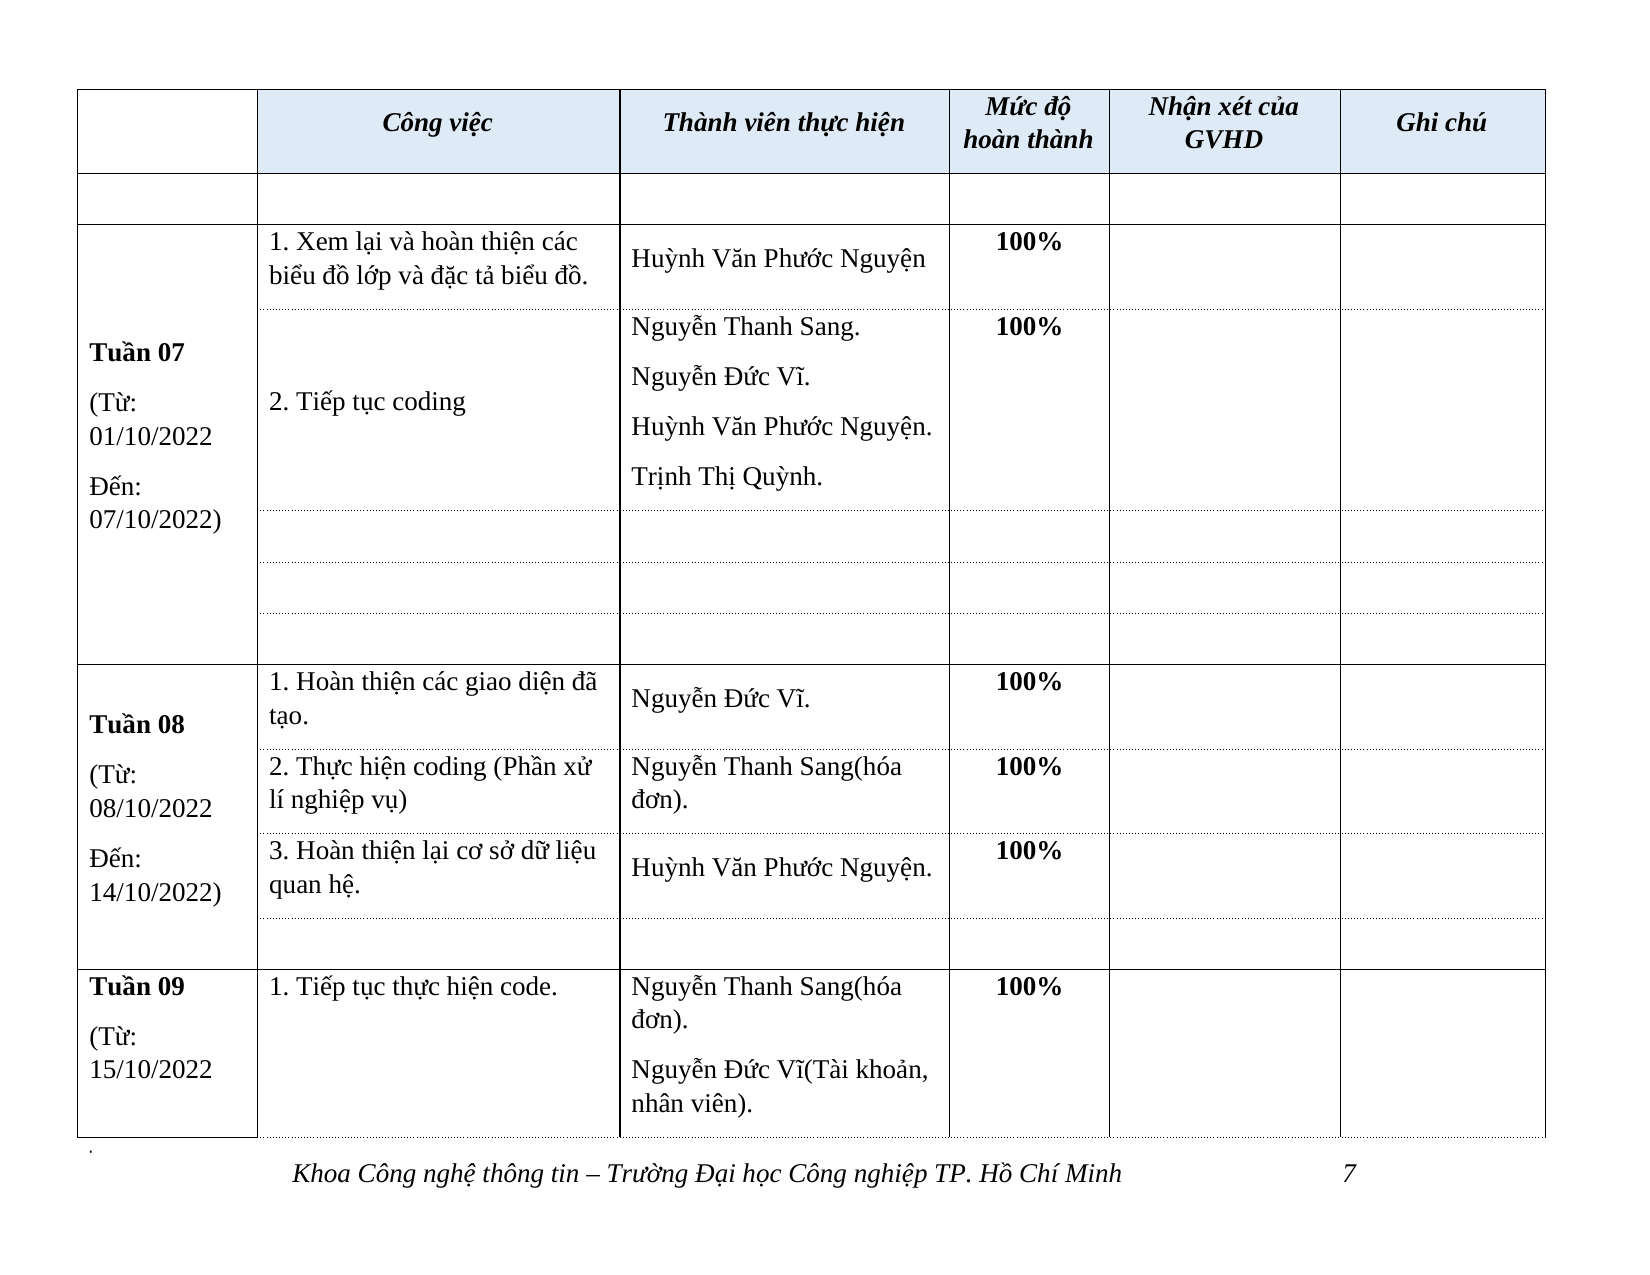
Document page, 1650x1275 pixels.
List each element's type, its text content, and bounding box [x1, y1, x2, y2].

table_cell [621, 174, 949, 224]
table_cell 1. Tiếp tục thực hiện code. [258, 970, 619, 1137]
table_cell 100% [950, 225, 1109, 309]
table_cell Nguyễn Thanh Sang(hóa đơn). [621, 749, 949, 833]
table_cell [621, 918, 949, 969]
table_cell [1341, 970, 1545, 1137]
table_cell 100% [950, 970, 1109, 1137]
table_cell [1341, 510, 1545, 562]
table_cell Nguyễn Đức Vĩ. [621, 665, 949, 749]
table_header Thành viên thực hiện [621, 90, 949, 173]
table_cell [1341, 309, 1545, 510]
table_cell [621, 562, 949, 613]
table_cell [950, 918, 1109, 969]
table_cell [950, 174, 1109, 224]
table_cell [1341, 174, 1545, 224]
table_cell [1110, 225, 1340, 309]
table_cell Huỳnh Văn Phước Nguyện [621, 225, 949, 309]
table_cell [1110, 613, 1340, 664]
table_cell 100% [950, 309, 1109, 510]
table_cell 100% [950, 665, 1109, 749]
table_cell [1110, 970, 1340, 1137]
table_cell [1341, 665, 1545, 749]
table_header Nhận xét của GVHD [1110, 90, 1340, 173]
table_cell 1. Xem lại và hoàn thiện các biểu đồ lớp và đặc tả biểu đồ. [258, 225, 619, 309]
table_cell [258, 562, 619, 613]
table_cell [1110, 918, 1340, 969]
table_cell 3. Hoàn thiện lại cơ sở dữ liệu quan hệ. [258, 833, 619, 918]
table_cell [1341, 749, 1545, 833]
table_cell 2. Tiếp tục coding [258, 309, 619, 510]
table_cell [1110, 309, 1340, 510]
table_cell [1110, 562, 1340, 613]
table_cell 1. Hoàn thiện các giao diện đã tạo. [258, 665, 619, 749]
table_cell [258, 174, 619, 224]
table_cell [1110, 174, 1340, 224]
table_cell [1341, 225, 1545, 309]
table_cell [258, 918, 619, 969]
table_cell [1110, 749, 1340, 833]
table_cell Huỳnh Văn Phước Nguyện. [621, 833, 949, 918]
table_cell [258, 510, 619, 562]
table_cell 2. Thực hiện coding (Phần xử lí nghiệp vụ) [258, 749, 619, 833]
table_header [78, 90, 257, 173]
table_cell [258, 613, 619, 664]
table_cell [950, 562, 1109, 613]
table_cell [621, 510, 949, 562]
table_cell [1110, 833, 1340, 918]
table_header Mức độ hoàn thành [950, 90, 1109, 173]
table_cell Nguyễn Thanh Sang. Nguyễn Đức Vĩ. Huỳnh Văn Phước Nguyện. Trịnh Thị Quỳnh. [621, 309, 949, 510]
table_cell [1341, 613, 1545, 664]
table_cell Tuần 08 (Từ: 08/10/2022 Đến: 14/10/2022) [78, 665, 257, 969]
table_cell [1341, 562, 1545, 613]
table_cell [621, 613, 949, 664]
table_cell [78, 970, 257, 1137]
table_cell [950, 613, 1109, 664]
table_cell [1341, 833, 1545, 918]
table_cell Tuần 07 (Từ: 01/10/2022 Đến: 07/10/2022) [78, 225, 257, 664]
table_cell 100% [950, 833, 1109, 918]
table_cell [1110, 510, 1340, 562]
table_header Ghi chú [1341, 90, 1545, 173]
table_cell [621, 970, 949, 1137]
table_header Công việc [258, 90, 619, 173]
table_cell [1110, 665, 1340, 749]
table_cell [950, 510, 1109, 562]
table_cell 100% [950, 749, 1109, 833]
table_cell [1341, 918, 1545, 969]
